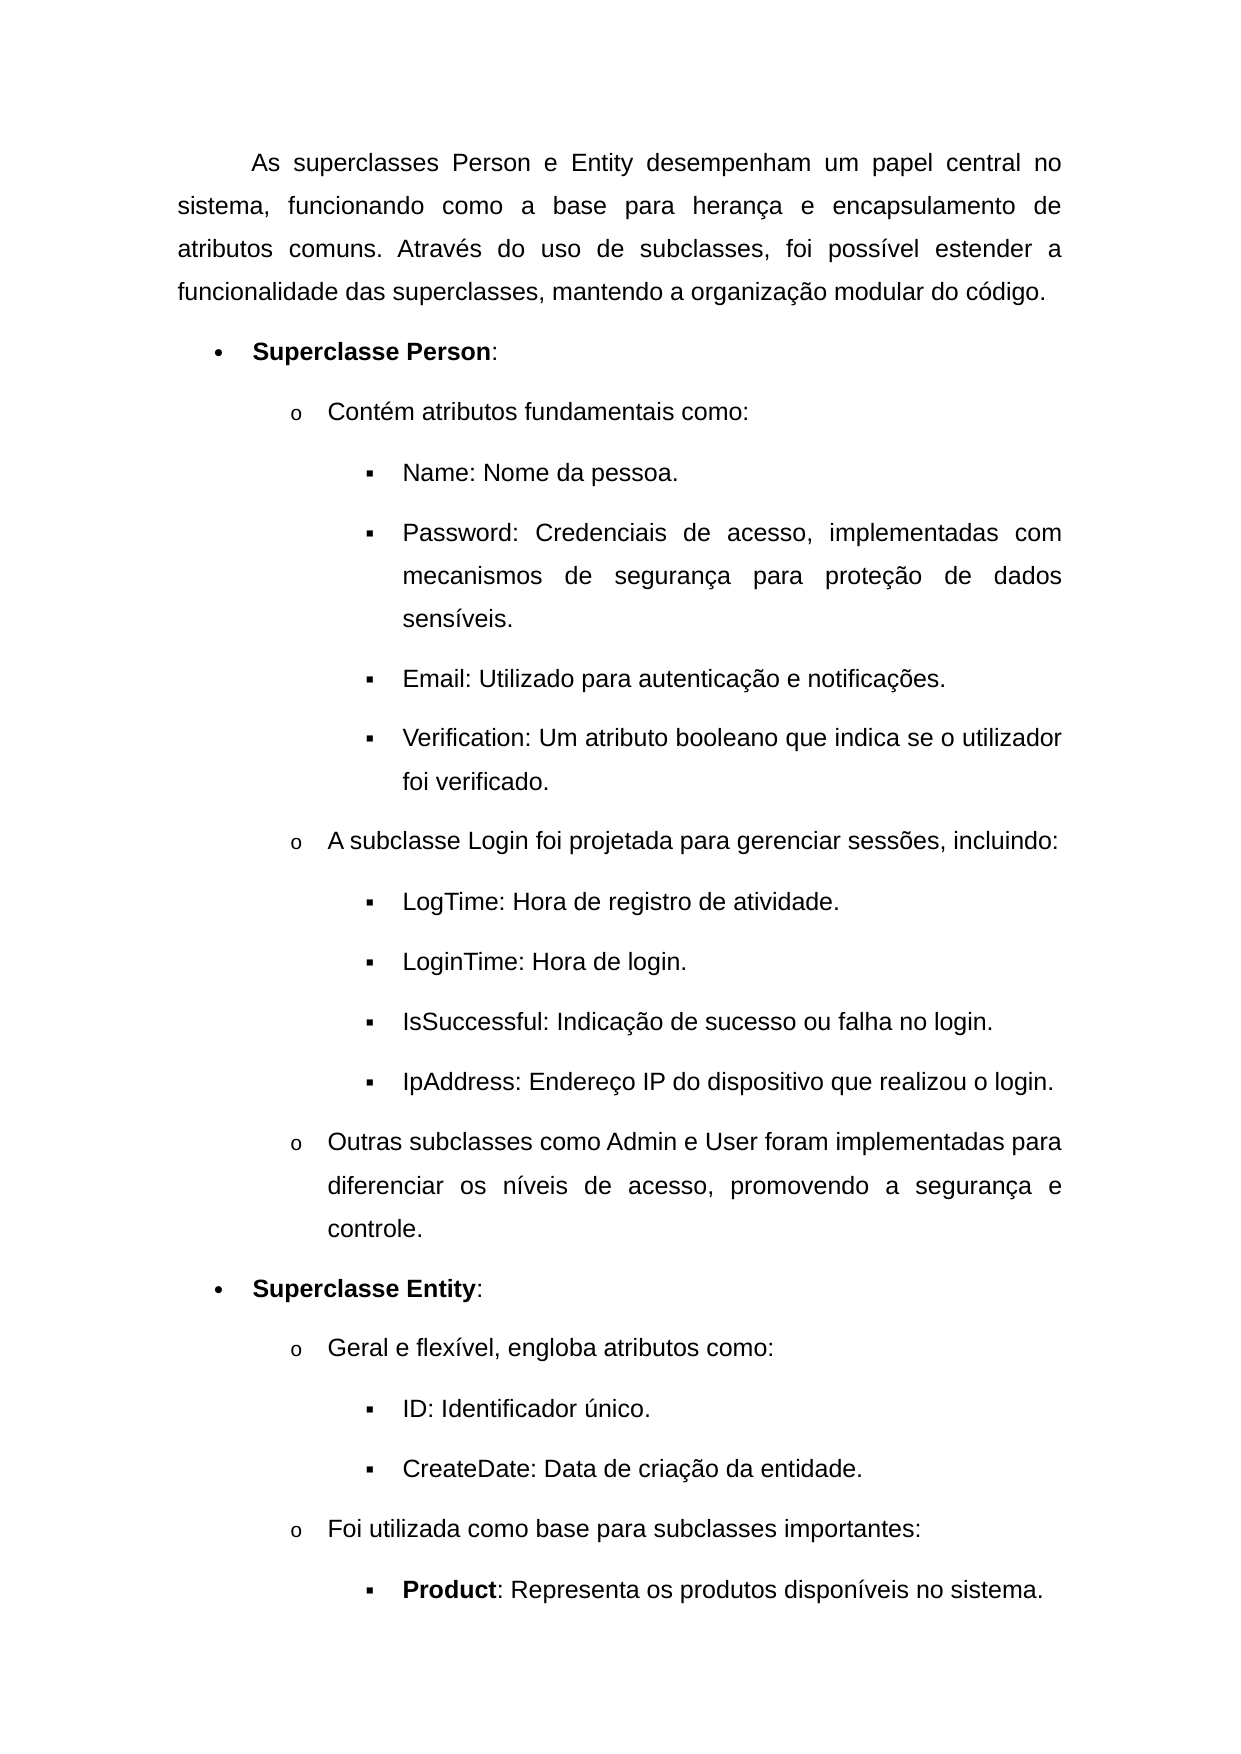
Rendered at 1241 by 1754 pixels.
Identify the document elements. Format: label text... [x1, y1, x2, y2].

list CreateDate: Data de criação da entidade. [365, 1454, 1063, 1483]
list Superclasse Person: [215, 337, 1063, 366]
list Contém atributos fundamentais como: [290, 397, 1063, 426]
list LogTime: Hora de registro de atividade. [365, 887, 1063, 916]
list LoginTime: Hora de login. [365, 947, 1063, 976]
list Email: Utilizado para autenticação e notificações. [365, 663, 1063, 692]
list Name: Nome da pessoa. [365, 458, 1063, 486]
list Verification: Um atributo booleano que indica se o utilizador foi verificado. [365, 723, 1063, 795]
list Foi utilizada como base para subclasses importantes: [290, 1514, 1063, 1544]
list IsSuccessful: Indicação de sucesso ou falha no login. [365, 1007, 1063, 1036]
list IpAddress: Endereço IP do dispositivo que realizou o login. [365, 1067, 1063, 1096]
list Superclasse Entity: [215, 1273, 1063, 1302]
list A subclasse Login foi projetada para gerenciar sessões, incluindo: [290, 826, 1063, 856]
list Geral e flexível, engloba atributos como: [290, 1333, 1063, 1363]
list Product: Representa os produtos disponíveis no sistema. [365, 1575, 1063, 1604]
text As superclasses Person e Entity desempenham um papel central no sistema, funcionando como a base para herança e encapsulamento de atributos comuns. Através do uso de subclasses, foi possível estender a funcionalidade das superclasses, mantendo a organização modular do código. [177, 148, 1063, 306]
list Outras subclasses como Admin e User foram implementadas para diferenciar os níveis de acesso, promovendo a segurança e controle. [290, 1127, 1063, 1242]
list Password: Credenciais de acesso, implementadas com mecanismos de segurança para proteção de dados sensíveis. [365, 517, 1063, 632]
list ID: Identificador único. [365, 1394, 1063, 1423]
